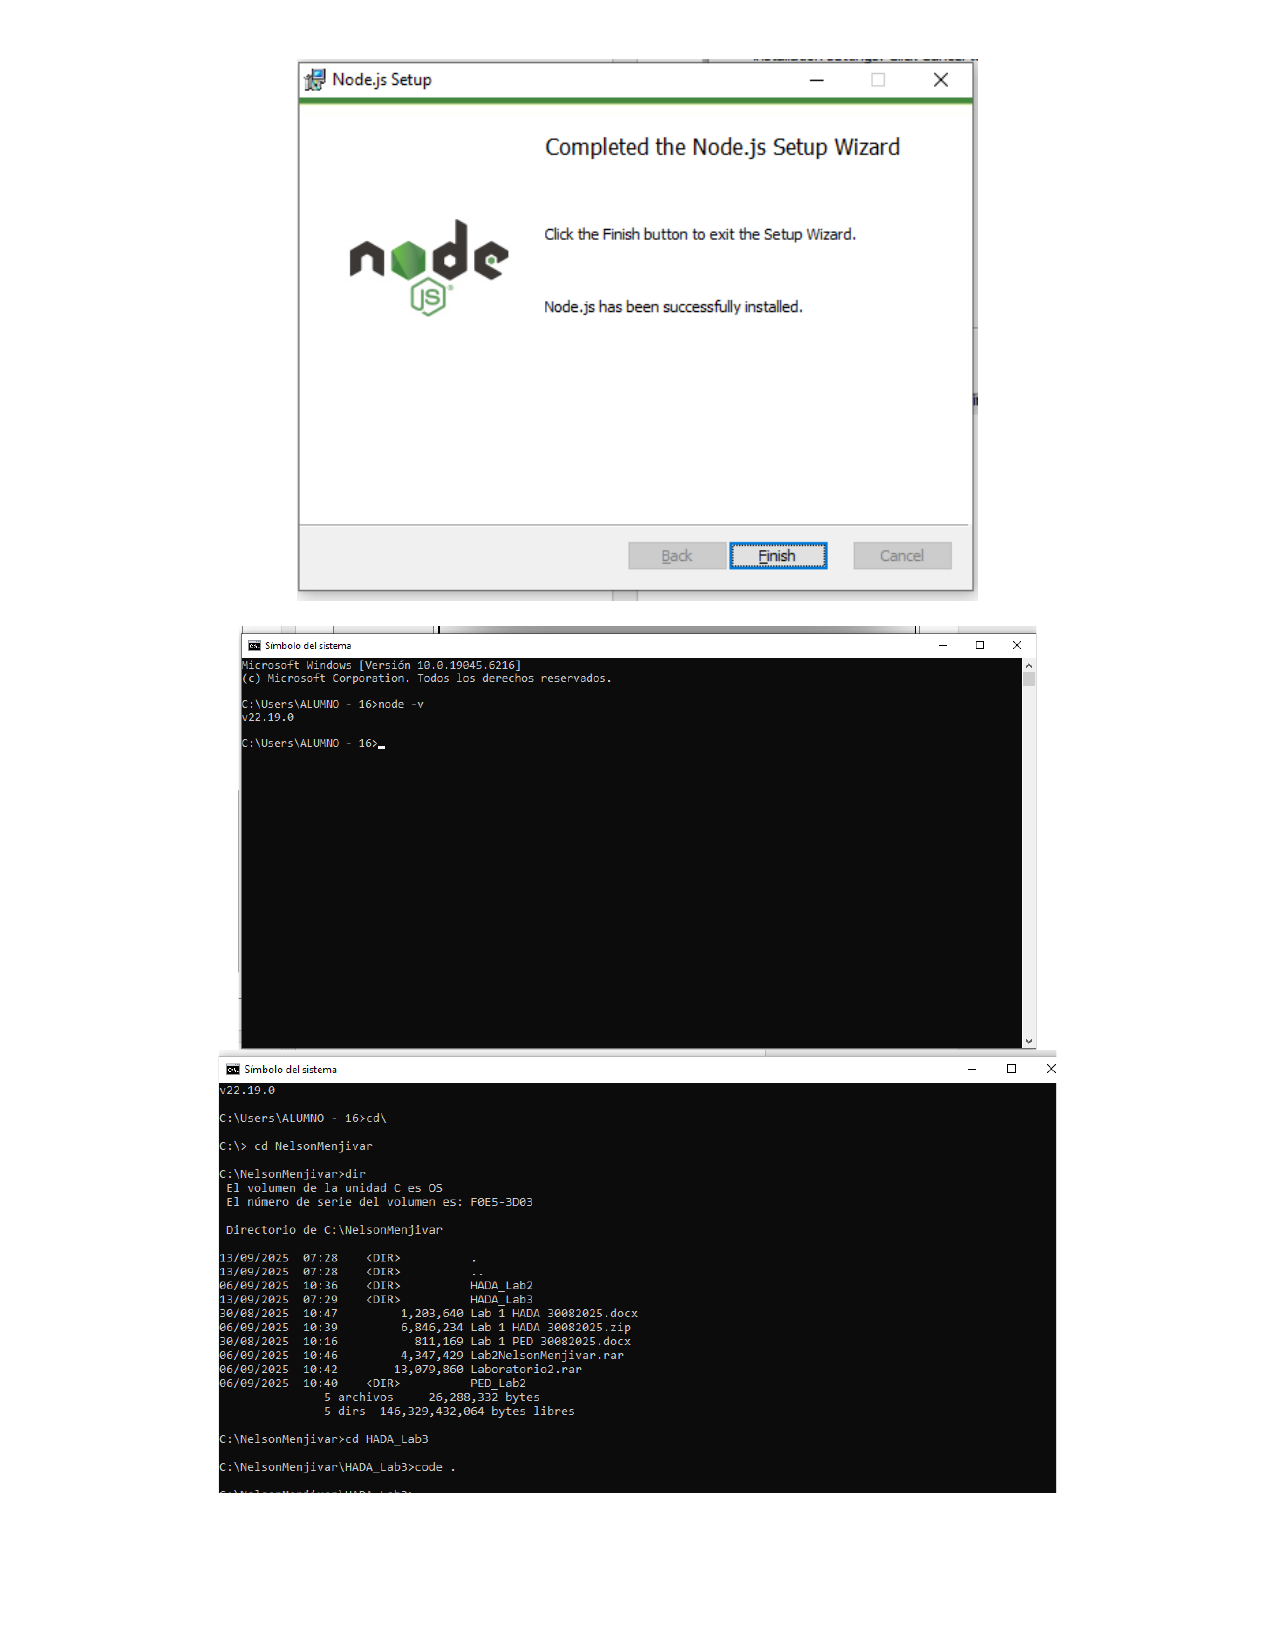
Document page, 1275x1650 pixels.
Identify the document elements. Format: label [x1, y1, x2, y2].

picture [297, 59, 978, 601]
picture [218, 626, 1057, 1493]
